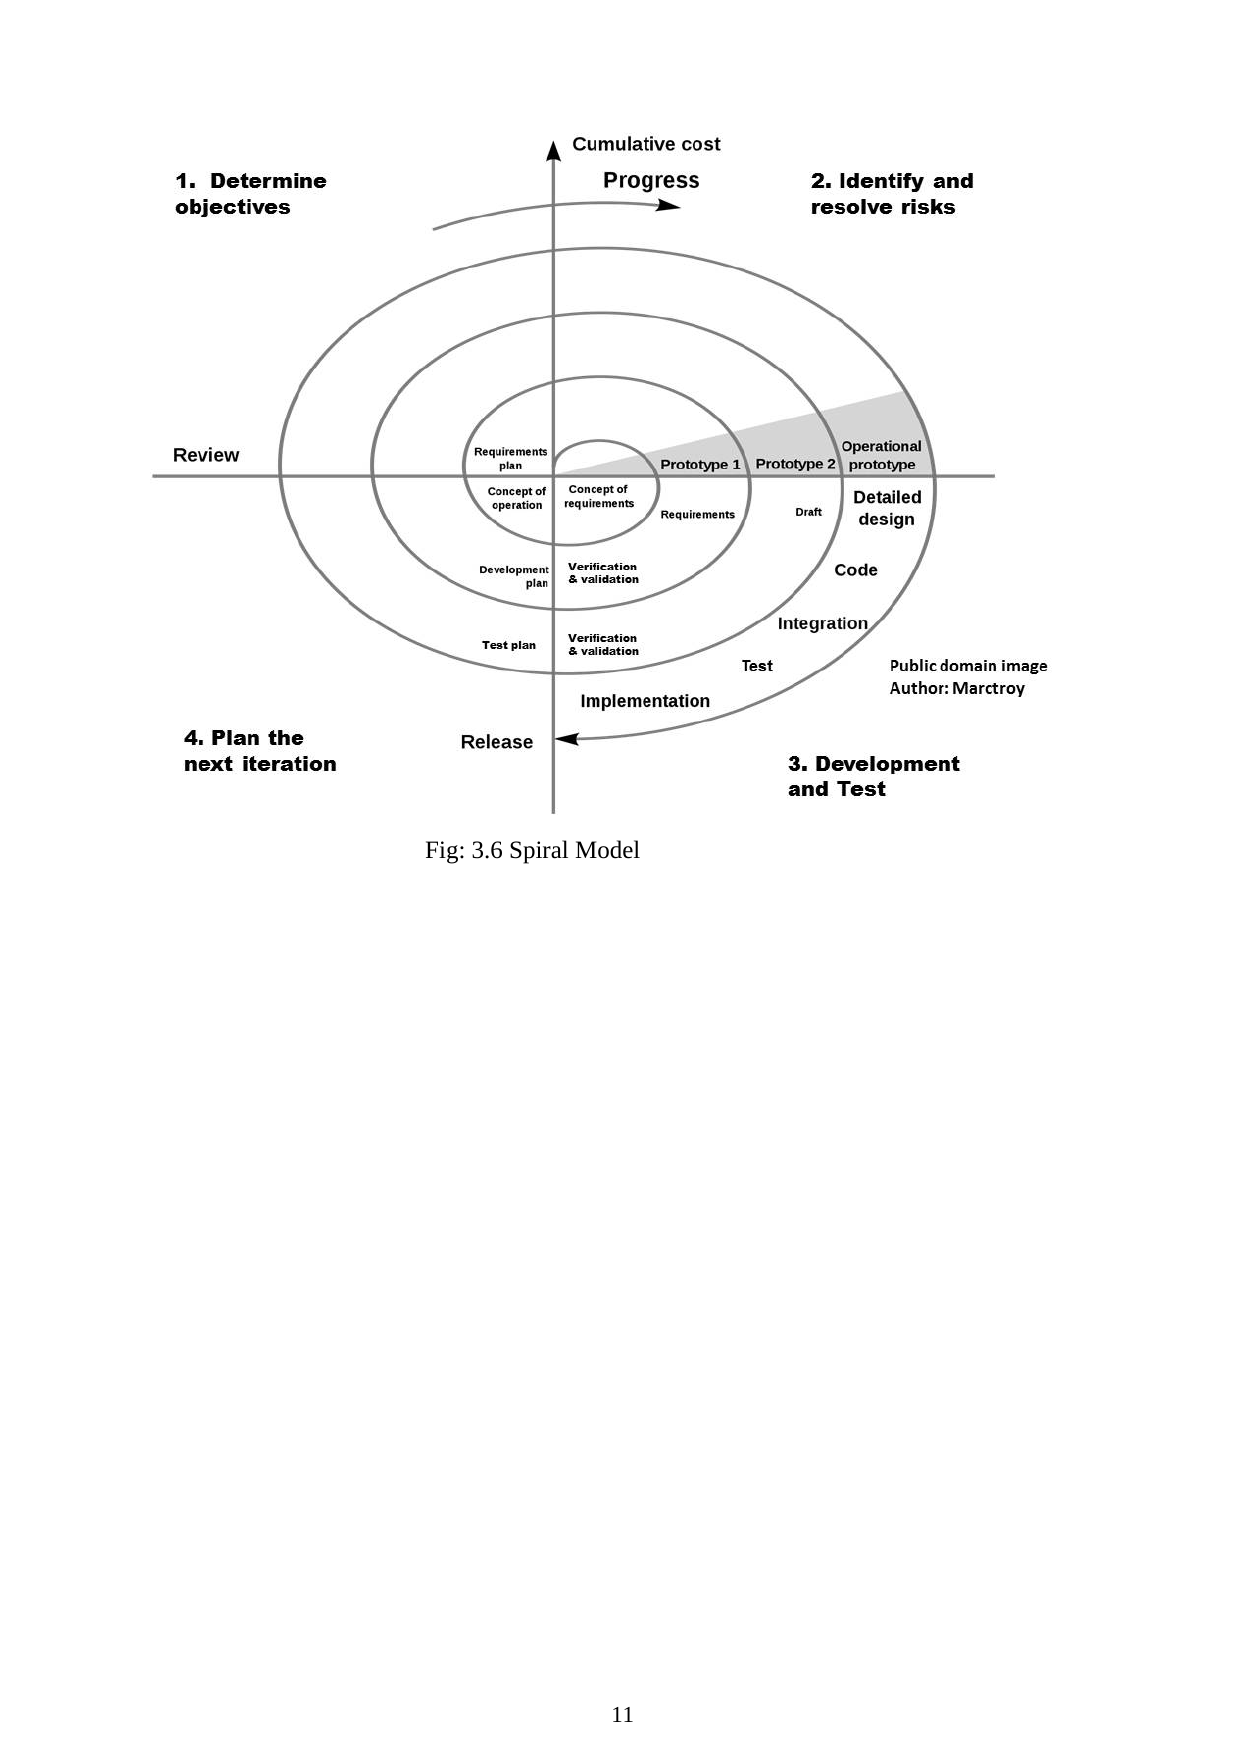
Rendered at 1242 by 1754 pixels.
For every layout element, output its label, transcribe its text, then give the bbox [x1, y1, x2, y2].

text Fig: 3.6 Spiral Model [150, 835, 1095, 864]
picture [150, 116, 1091, 822]
